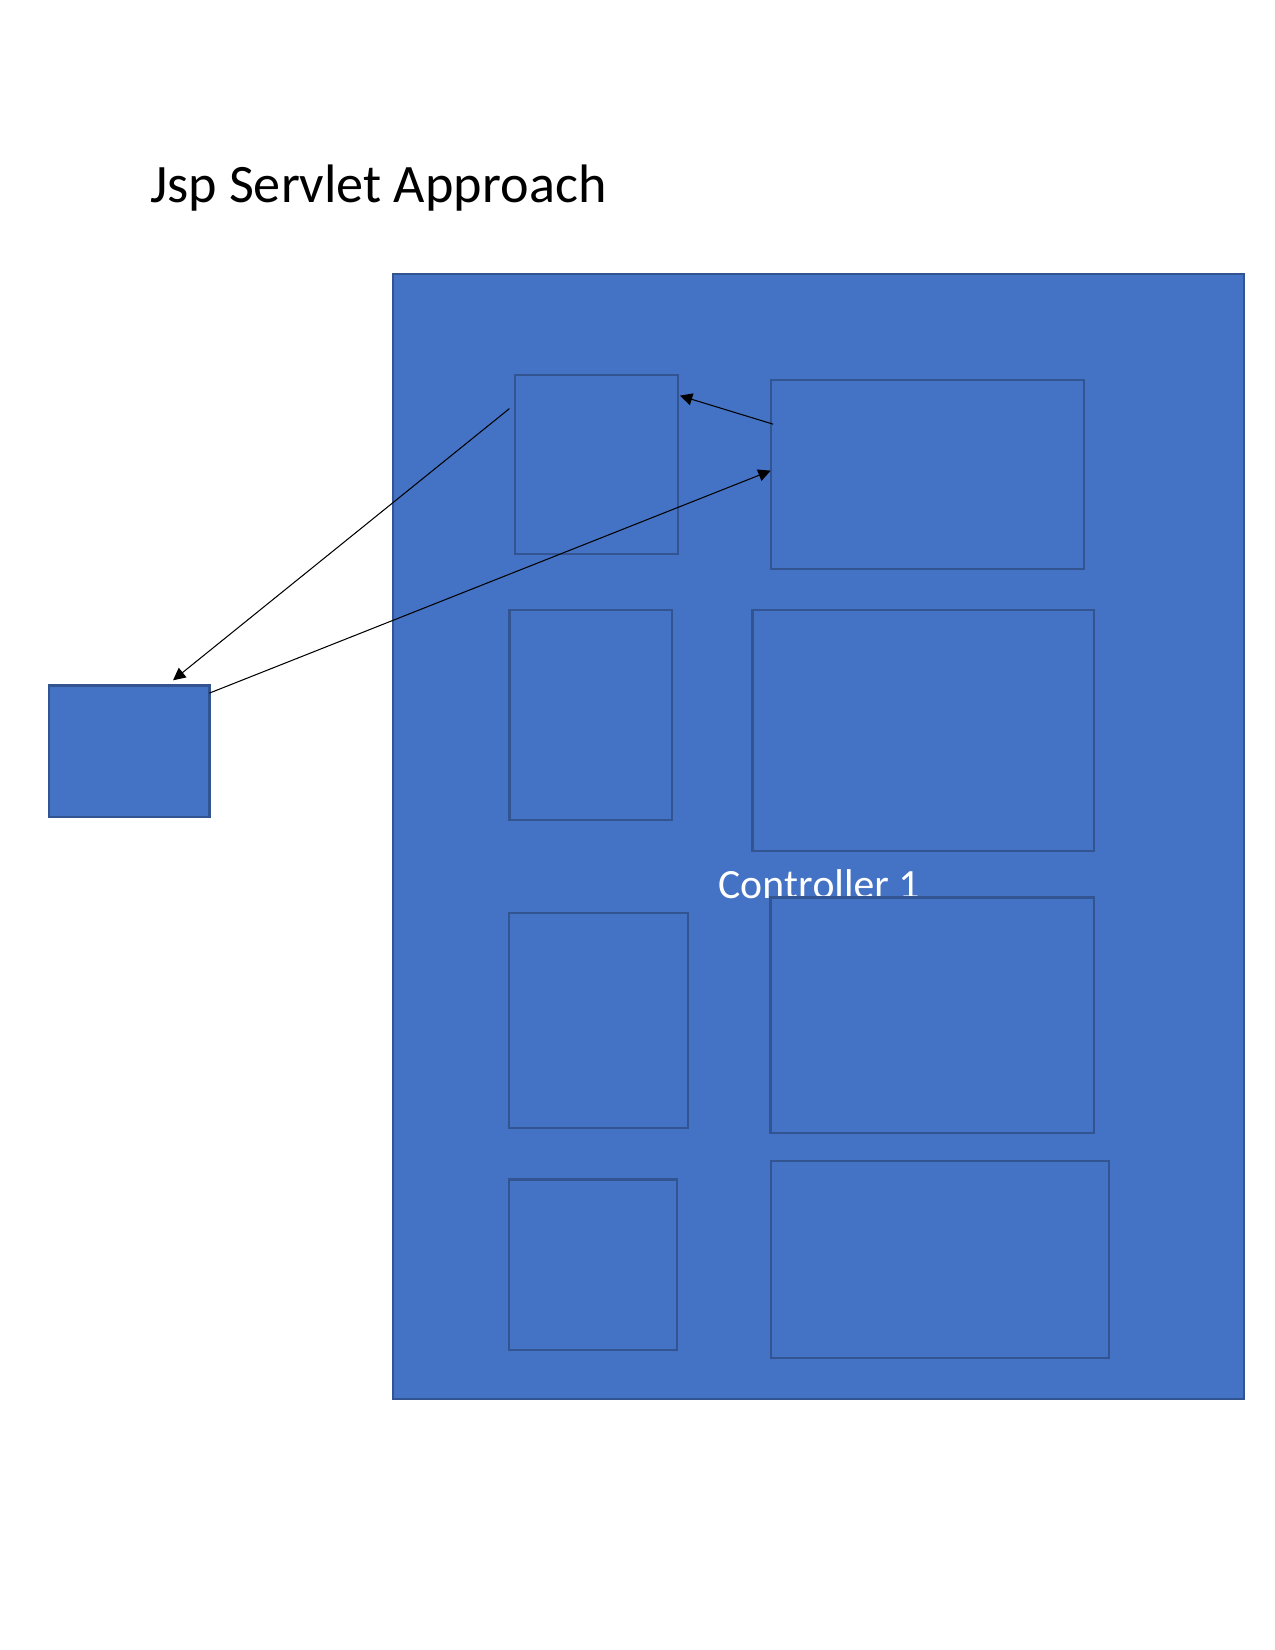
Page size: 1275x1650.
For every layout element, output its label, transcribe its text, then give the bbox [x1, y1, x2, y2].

text Jsp Servlet Approach [150, 150, 1125, 216]
